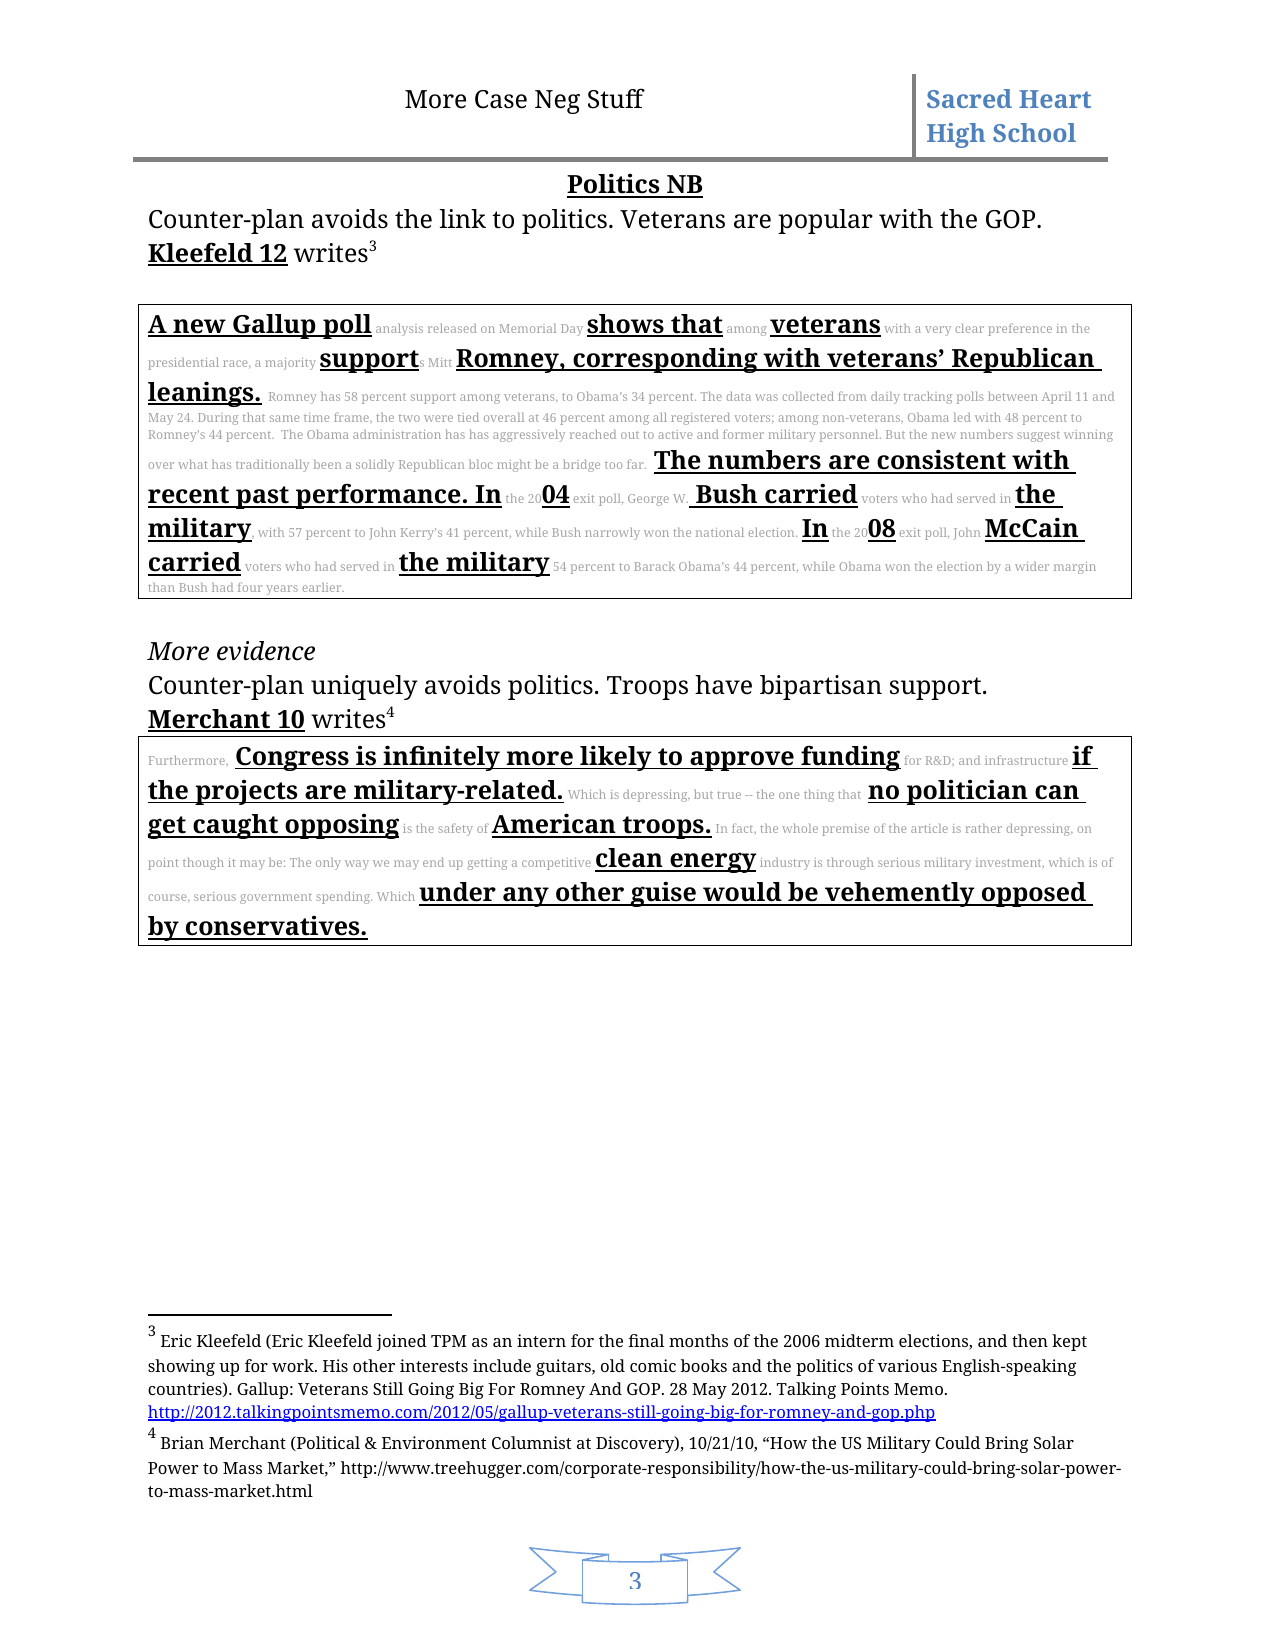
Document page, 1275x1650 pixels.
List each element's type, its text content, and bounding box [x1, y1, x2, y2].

text Merchant 10 writes [148, 702, 1122, 736]
text Counter-plan avoids the link to politics. Veterans are popular with the GOP. [148, 201, 1122, 235]
text A new Gallup poll analysis released on Memorial Day shows that among veterans with a very clear preference in the presidential race, a majority supports Mitt Romney, corresponding with veterans’ Republican leanings. Romney has 58 percent support among veterans, to Obama’s 34 percent. The data was collected from daily tracking polls between April 11 and May 24. During that same time frame, the two were tied overall at 46 percent among all registered voters; among non-veterans, Obama led with 48 percent to Romney’s 44 percent. The Obama administration has has aggressively reached out to active and former military personnel. But the new numbers suggest winning over what has traditionally been a solidly Republican bloc might be a bridge too far. The numbers are consistent with recent past performance. In the 2004 exit poll, George W. Bush carried voters who had served in the military, with 57 percent to John Kerry’s 41 percent, while Bush narrowly won the national election. In the 2008 exit poll, John McCain carried voters who had served in the military 54 percent to Barack Obama’s 44 percent, while Obama won the election by a wider margin than Bush had four years earlier. [139, 305, 1131, 598]
text Counter-plan uniquely avoids politics. Troops have bipartisan support. [148, 667, 1122, 702]
text Kleefeld 12 writes [148, 235, 1122, 269]
text More evidence [148, 633, 1122, 667]
subtitle Politics NB [148, 167, 1122, 201]
text Furthermore, Congress is infinitely more likely to approve funding for R&D; and infrastructure if the projects are military-related. Which is depressing, but true -- the one thing that no politician can get caught opposing is the safety of American troops. In fact, the whole premise of the article is rather depressing, on point though it may be: The only way we may end up getting a competitive clean energy industry is through serious military investment, which is of course, serious government spending. Which under any other guise would be vehemently opposed by conservatives. [139, 737, 1131, 945]
